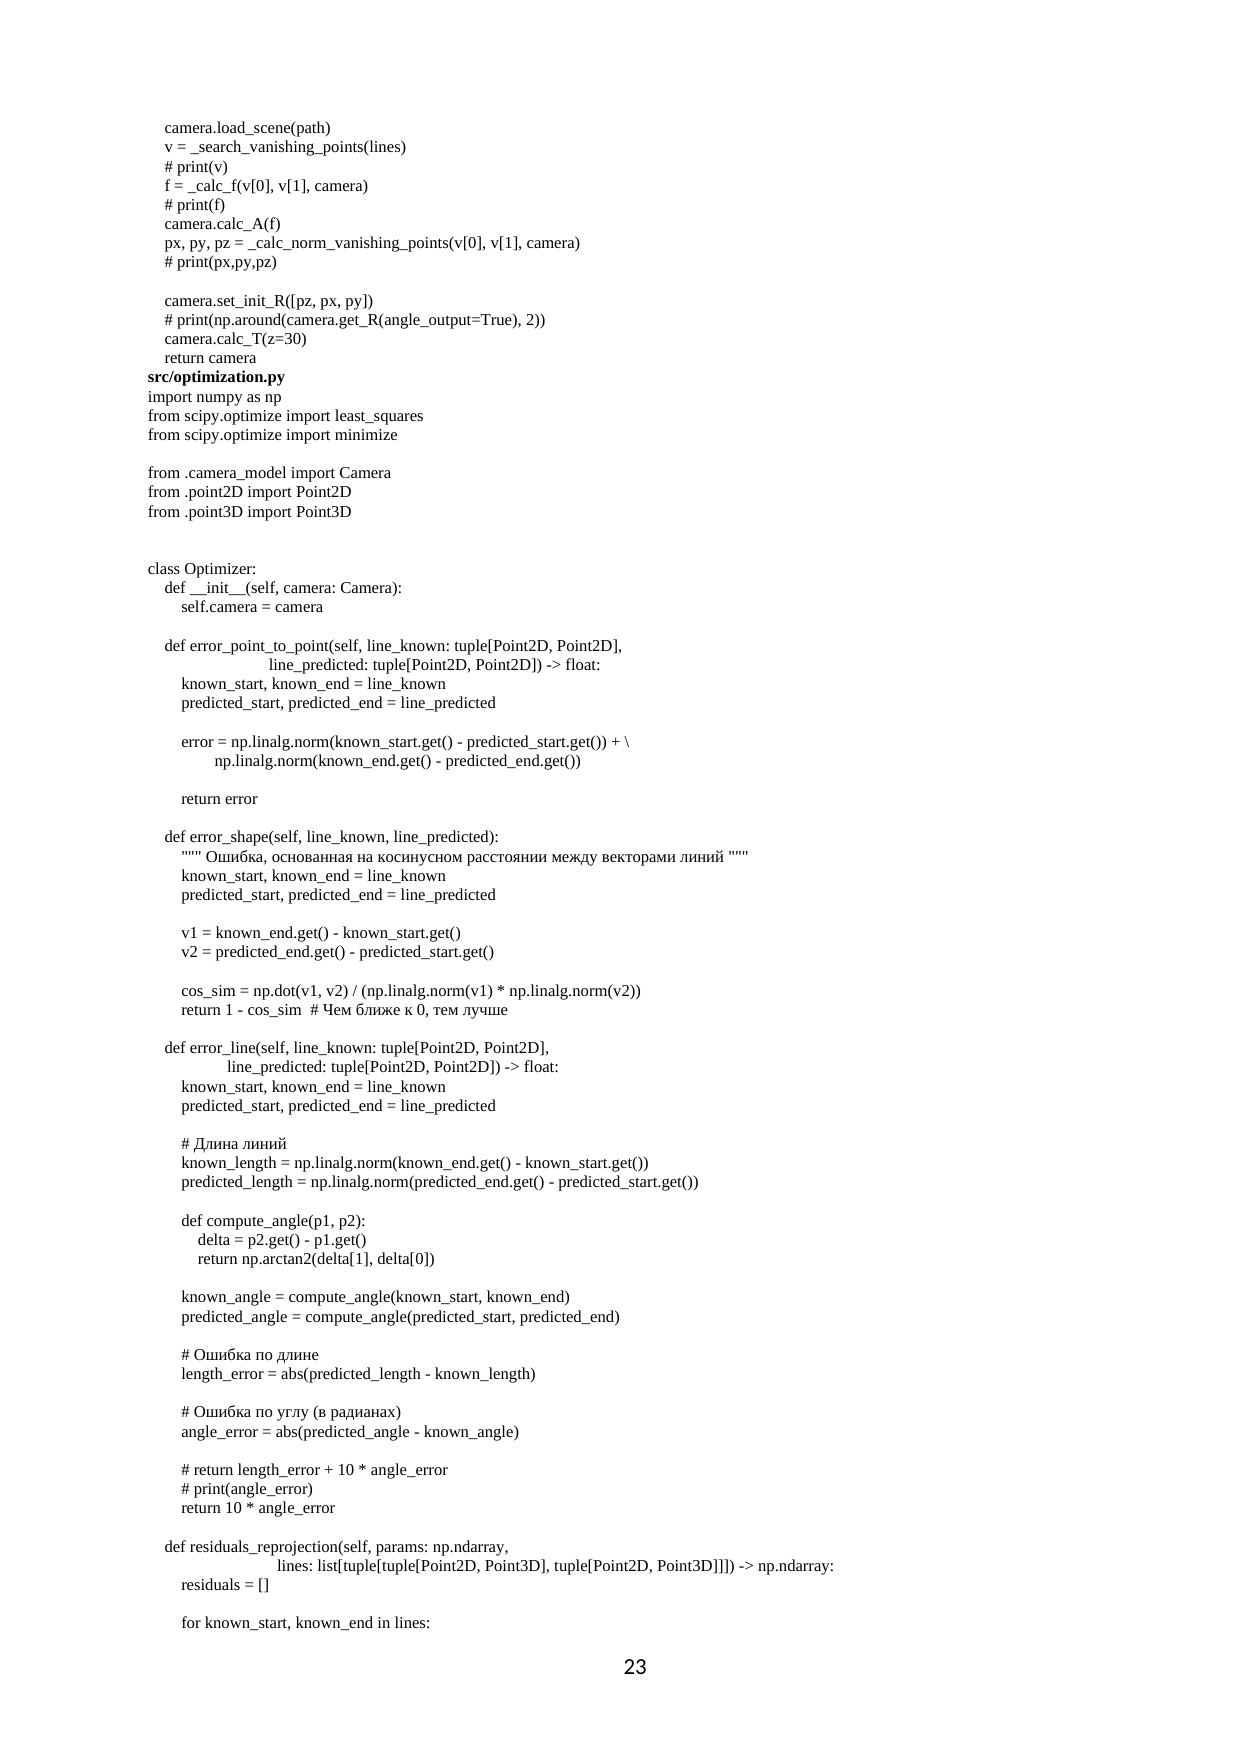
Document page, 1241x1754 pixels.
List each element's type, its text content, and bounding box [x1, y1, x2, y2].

text v2 = predicted_end.get() - predicted_start.get() [148, 942, 1122, 961]
text known_length = np.linalg.norm(known_end.get() - known_start.get()) [148, 1153, 1122, 1172]
text from .point3D import Point3D [148, 501, 1122, 521]
text delta = p2.get() - p1.get() [148, 1230, 1122, 1249]
text f = _calc_f(v[0], v[1], camera) [148, 176, 1122, 195]
text def residuals_reprojection(self, params: np.ndarray, [148, 1536, 1122, 1556]
text return 1 - cos_sim # Чем ближе к 0, тем лучше [148, 1000, 1122, 1019]
text camera.calc_T(z=30) [148, 329, 1122, 348]
text from scipy.optimize import least_squares [148, 406, 1122, 425]
text for known_start, known_end in lines: [148, 1613, 1122, 1632]
text predicted_start, predicted_end = line_predicted [148, 693, 1122, 712]
text camera.set_init_R([pz, px, py]) [148, 291, 1122, 310]
text camera.calc_A(f) [148, 214, 1122, 233]
text known_start, known_end = line_known [148, 866, 1122, 885]
text line_predicted: tuple[Point2D, Point2D]) -> float: [148, 655, 1122, 674]
text import numpy as np [148, 386, 1122, 406]
text length_error = abs(predicted_length - known_length) [148, 1364, 1122, 1383]
text np.linalg.norm(known_end.get() - predicted_end.get()) [148, 751, 1122, 770]
text # print(px,py,pz) [148, 252, 1122, 271]
text v = _search_vanishing_points(lines) [148, 137, 1122, 156]
text # Ошибка по длине [148, 1345, 1122, 1364]
text # print(f) [148, 195, 1122, 214]
text def error_line(self, line_known: tuple[Point2D, Point2D], [148, 1038, 1122, 1057]
text from .point2D import Point2D [148, 482, 1122, 501]
text from .camera_model import Camera [148, 463, 1122, 482]
text px, py, pz = _calc_norm_vanishing_points(v[0], v[1], camera) [148, 233, 1122, 252]
text def error_shape(self, line_known, line_predicted): [148, 827, 1122, 846]
text line_predicted: tuple[Point2D, Point2D]) -> float: [148, 1057, 1122, 1076]
text return 10 * angle_error [148, 1498, 1122, 1517]
text return error [148, 789, 1122, 808]
text v1 = known_end.get() - known_start.get() [148, 923, 1122, 942]
text def __init__(self, camera: Camera): [148, 578, 1122, 597]
text lines: list[tuple[tuple[Point2D, Point3D], tuple[Point2D, Point3D]]]) -> np.ndarray: [148, 1556, 1122, 1575]
text angle_error = abs(predicted_angle - known_angle) [148, 1421, 1122, 1441]
text predicted_angle = compute_angle(predicted_start, predicted_end) [148, 1306, 1122, 1326]
text # return length_error + 10 * angle_error [148, 1460, 1122, 1479]
text self.camera = camera [148, 597, 1122, 616]
text src/optimization.py [148, 367, 1122, 386]
text def error_point_to_point(self, line_known: tuple[Point2D, Point2D], [148, 636, 1122, 655]
text return np.arctan2(delta[1], delta[0]) [148, 1249, 1122, 1268]
text # print(np.around(camera.get_R(angle_output=True), 2)) [148, 310, 1122, 329]
text def compute_angle(p1, p2): [148, 1211, 1122, 1230]
text known_angle = compute_angle(known_start, known_end) [148, 1287, 1122, 1306]
text error = np.linalg.norm(known_start.get() - predicted_start.get()) + \ [148, 731, 1122, 751]
text # print(v) [148, 156, 1122, 176]
text predicted_start, predicted_end = line_predicted [148, 1096, 1122, 1115]
text from scipy.optimize import minimize [148, 425, 1122, 444]
text class Optimizer: [148, 559, 1122, 578]
text known_start, known_end = line_known [148, 674, 1122, 693]
text """ Ошибка, основанная на косинусном расстоянии между векторами линий """ [148, 846, 1122, 866]
text predicted_length = np.linalg.norm(predicted_end.get() - predicted_start.get()) [148, 1172, 1122, 1191]
text # print(angle_error) [148, 1479, 1122, 1498]
text # Ошибка по углу (в радианах) [148, 1402, 1122, 1421]
text known_start, known_end = line_known [148, 1076, 1122, 1096]
text residuals = [] [148, 1575, 1122, 1594]
text cos_sim = np.dot(v1, v2) / (np.linalg.norm(v1) * np.linalg.norm(v2)) [148, 981, 1122, 1000]
text camera.load_scene(path) [148, 118, 1122, 137]
text return camera [148, 348, 1122, 367]
text predicted_start, predicted_end = line_predicted [148, 885, 1122, 904]
text # Длина линий [148, 1134, 1122, 1153]
